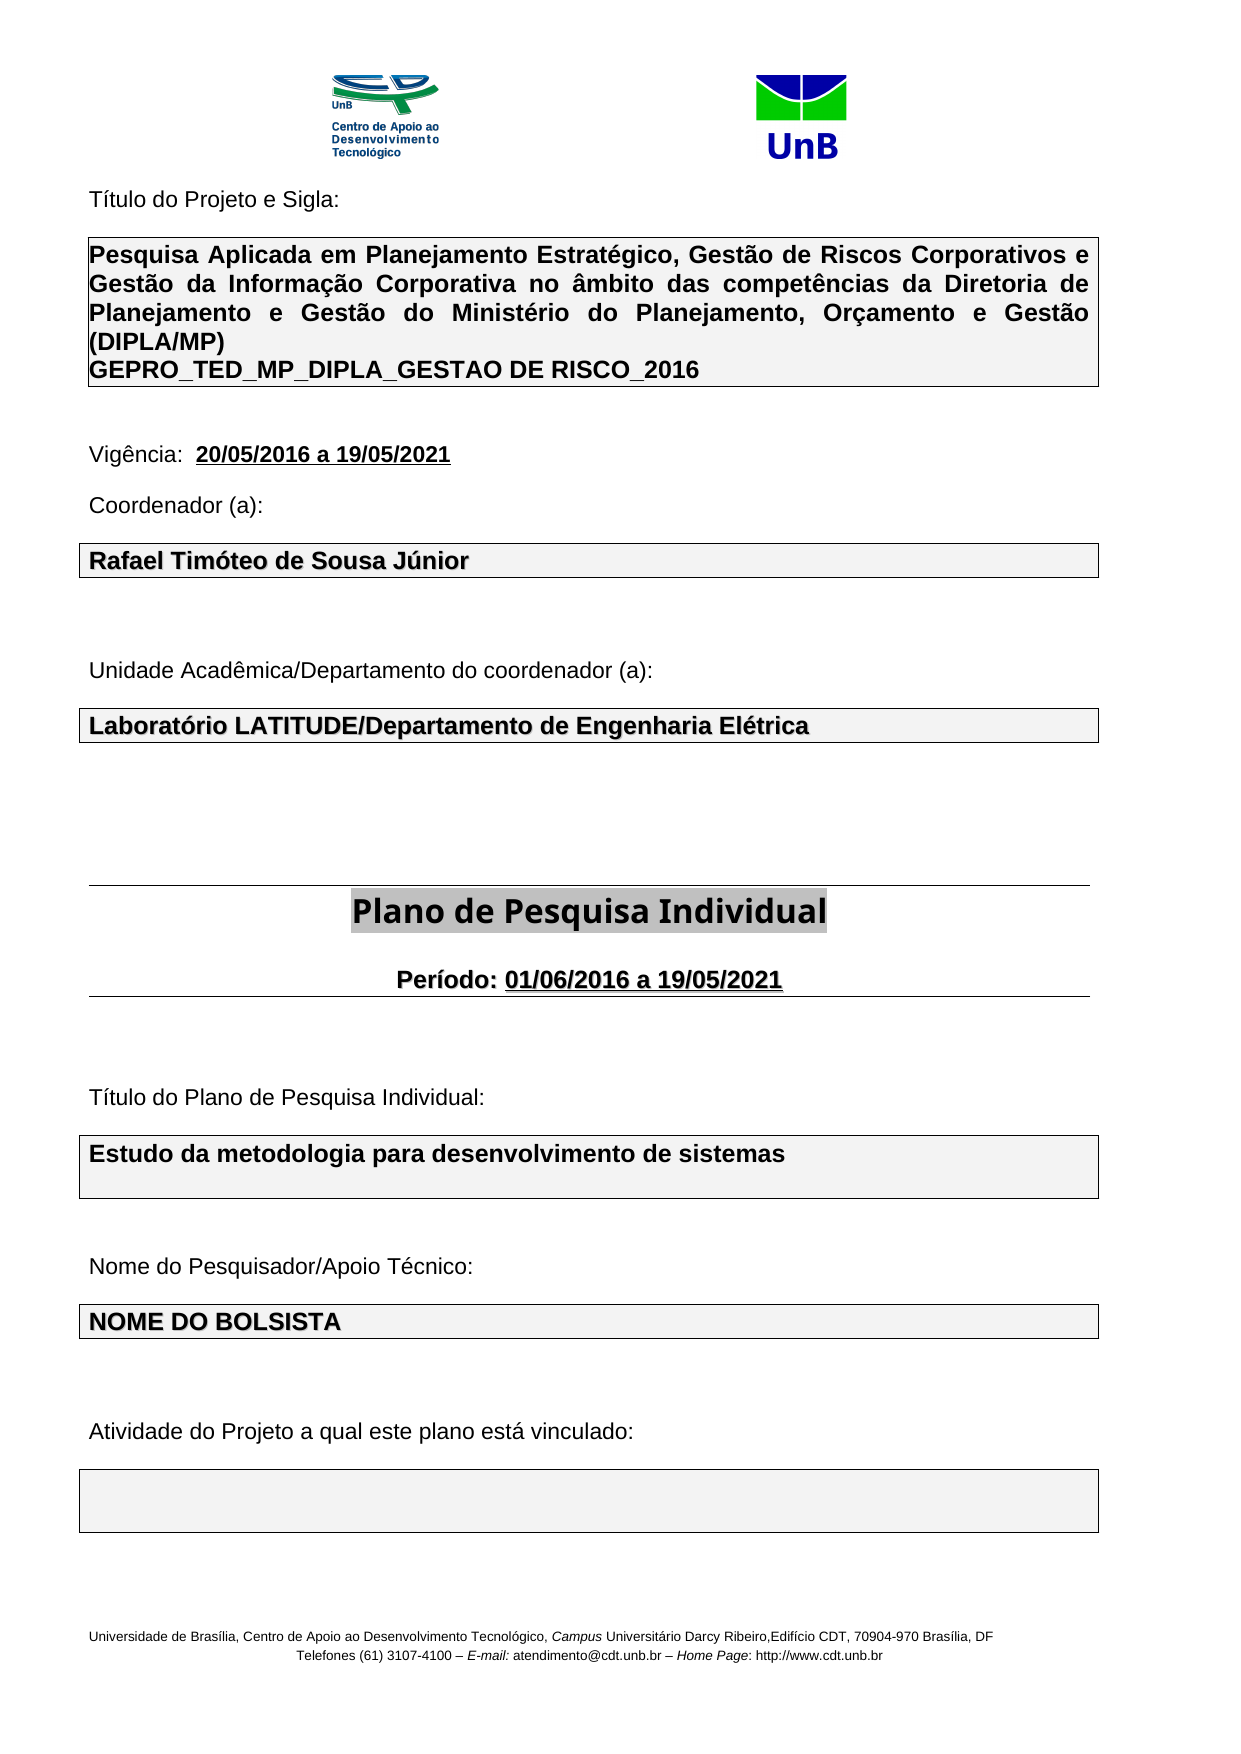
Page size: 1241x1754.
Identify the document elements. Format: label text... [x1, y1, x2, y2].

text Período: 01/06/2016 a 19/05/2021 [89, 962, 1090, 996]
text Título do Projeto e Sigla: [89, 186, 1090, 212]
text Coordenador (a): [89, 492, 1090, 518]
text Nome do Pesquisador/Apoio Técnico: [89, 1253, 1090, 1279]
picture [756, 75, 847, 159]
text NOME DO BOLSISTA [80, 1305, 1098, 1338]
text Laboratório LATITUDE/Departamento de Engenharia Elétrica [80, 709, 1098, 742]
text Título do Plano de Pesquisa Individual: [89, 1084, 1090, 1111]
picture [332, 75, 439, 159]
text Atividade do Projeto a qual este plano está vinculado: [89, 1418, 1090, 1444]
text Rafael Timóteo de Sousa Júnior [80, 544, 1098, 577]
text Unidade Acadêmica/Departamento do coordenador (a): [89, 657, 1090, 683]
text GEPRO_TED_MP_DIPLA_GESTAO DE RISCO_2016 [89, 352, 1098, 386]
text Vigência: 20/05/2016 a 19/05/2021 [89, 441, 1090, 467]
text Plano de Pesquisa Individual [89, 886, 1090, 933]
text Pesquisa Aplicada em Planejamento Estratégico, Gestão de Riscos Corporativos e Gestão da Informação Corporativa no âmbito das competências da Diretoria de Planejamento e Gestão do Ministério do Planejamento, Orçamento e Gestão (DIPLA/MP) [89, 238, 1098, 352]
subtitle Estudo da metodologia para desenvolvimento de sistemas [80, 1136, 1098, 1164]
